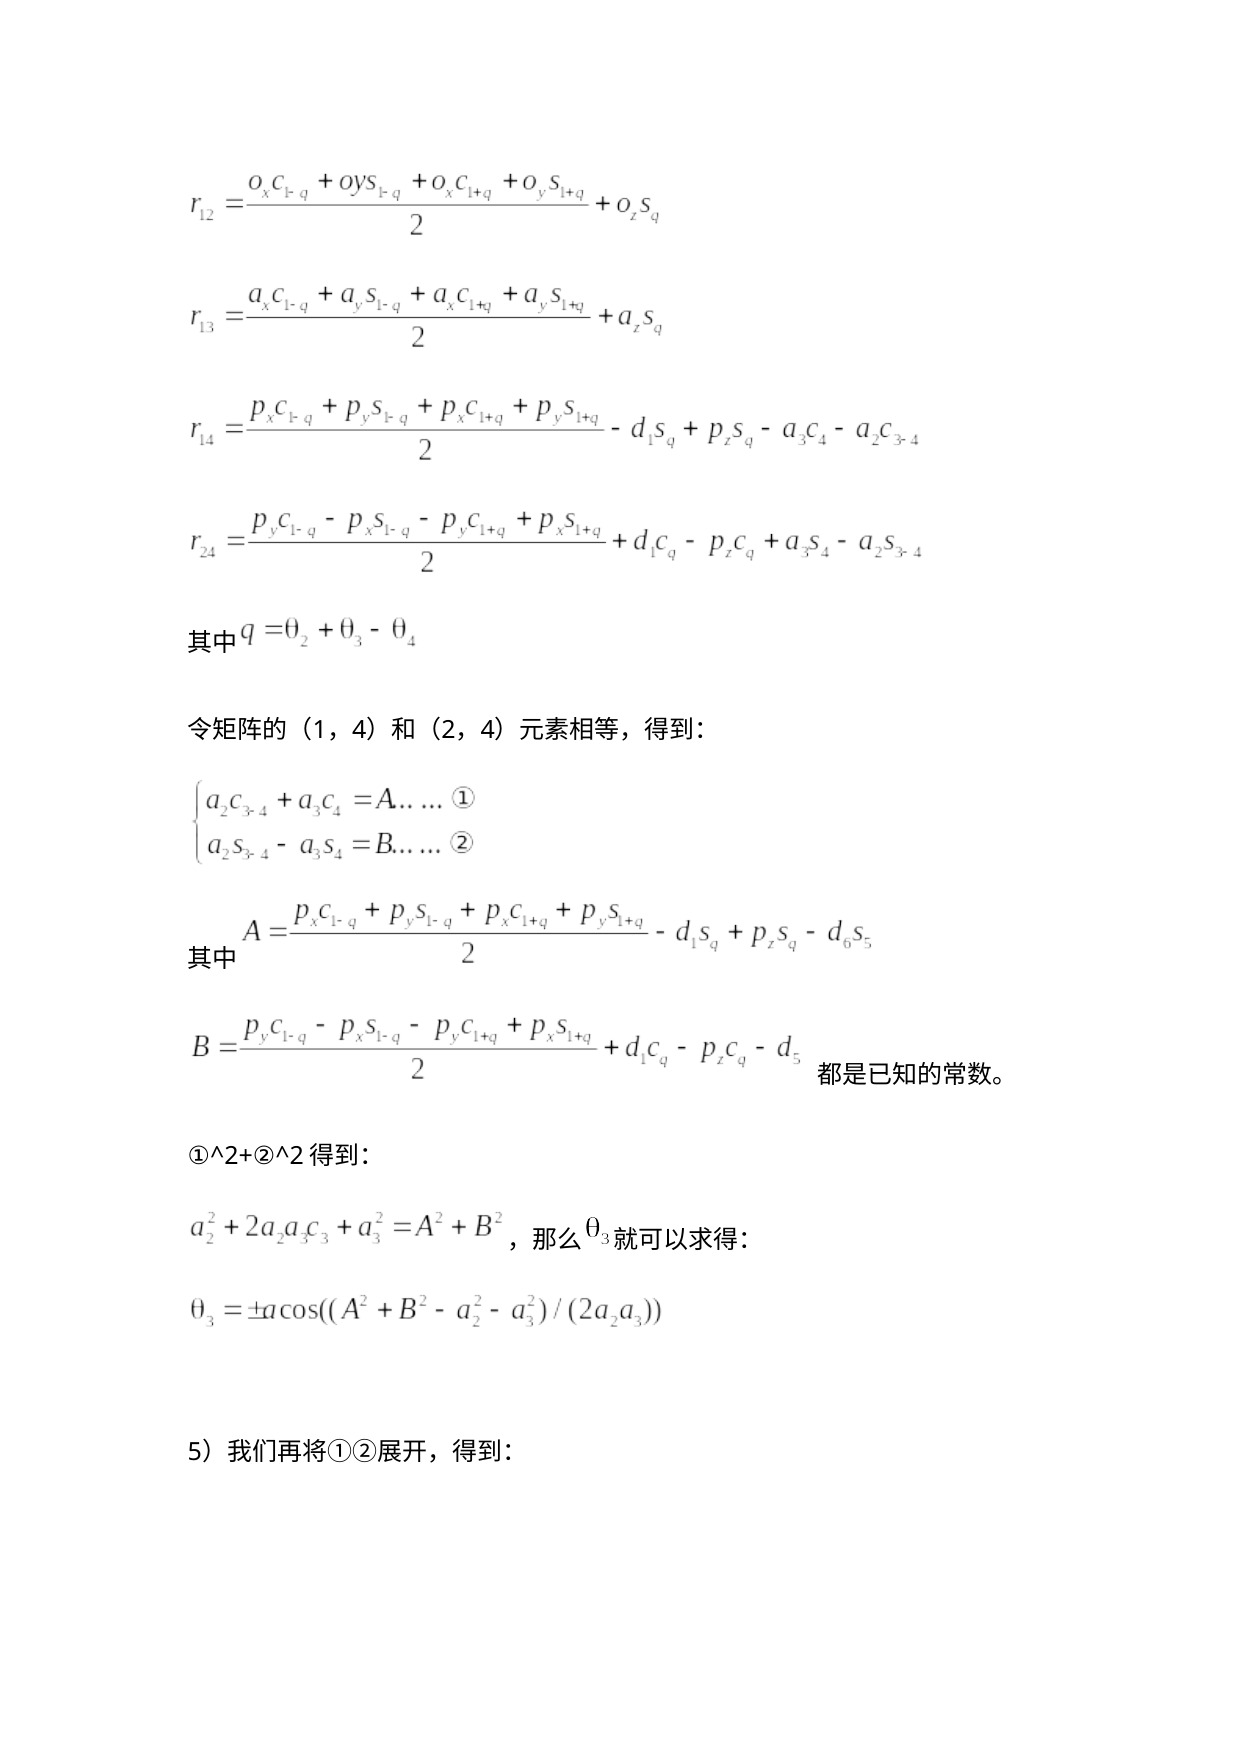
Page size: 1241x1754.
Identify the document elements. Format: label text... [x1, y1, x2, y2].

text 令矩阵的（1，4）和（2，4）元素相等，得到： [187, 695, 1053, 760]
text 其中 [187, 890, 1053, 988]
text 5）我们再将①②展开，得到： [187, 1417, 1053, 1482]
text 都是已知的常数。 [187, 1006, 1053, 1103]
text ①^2+②^2得到： [187, 1121, 1053, 1186]
text ，那么就可以求得： [187, 1204, 1053, 1269]
text 其中 [187, 612, 1053, 677]
